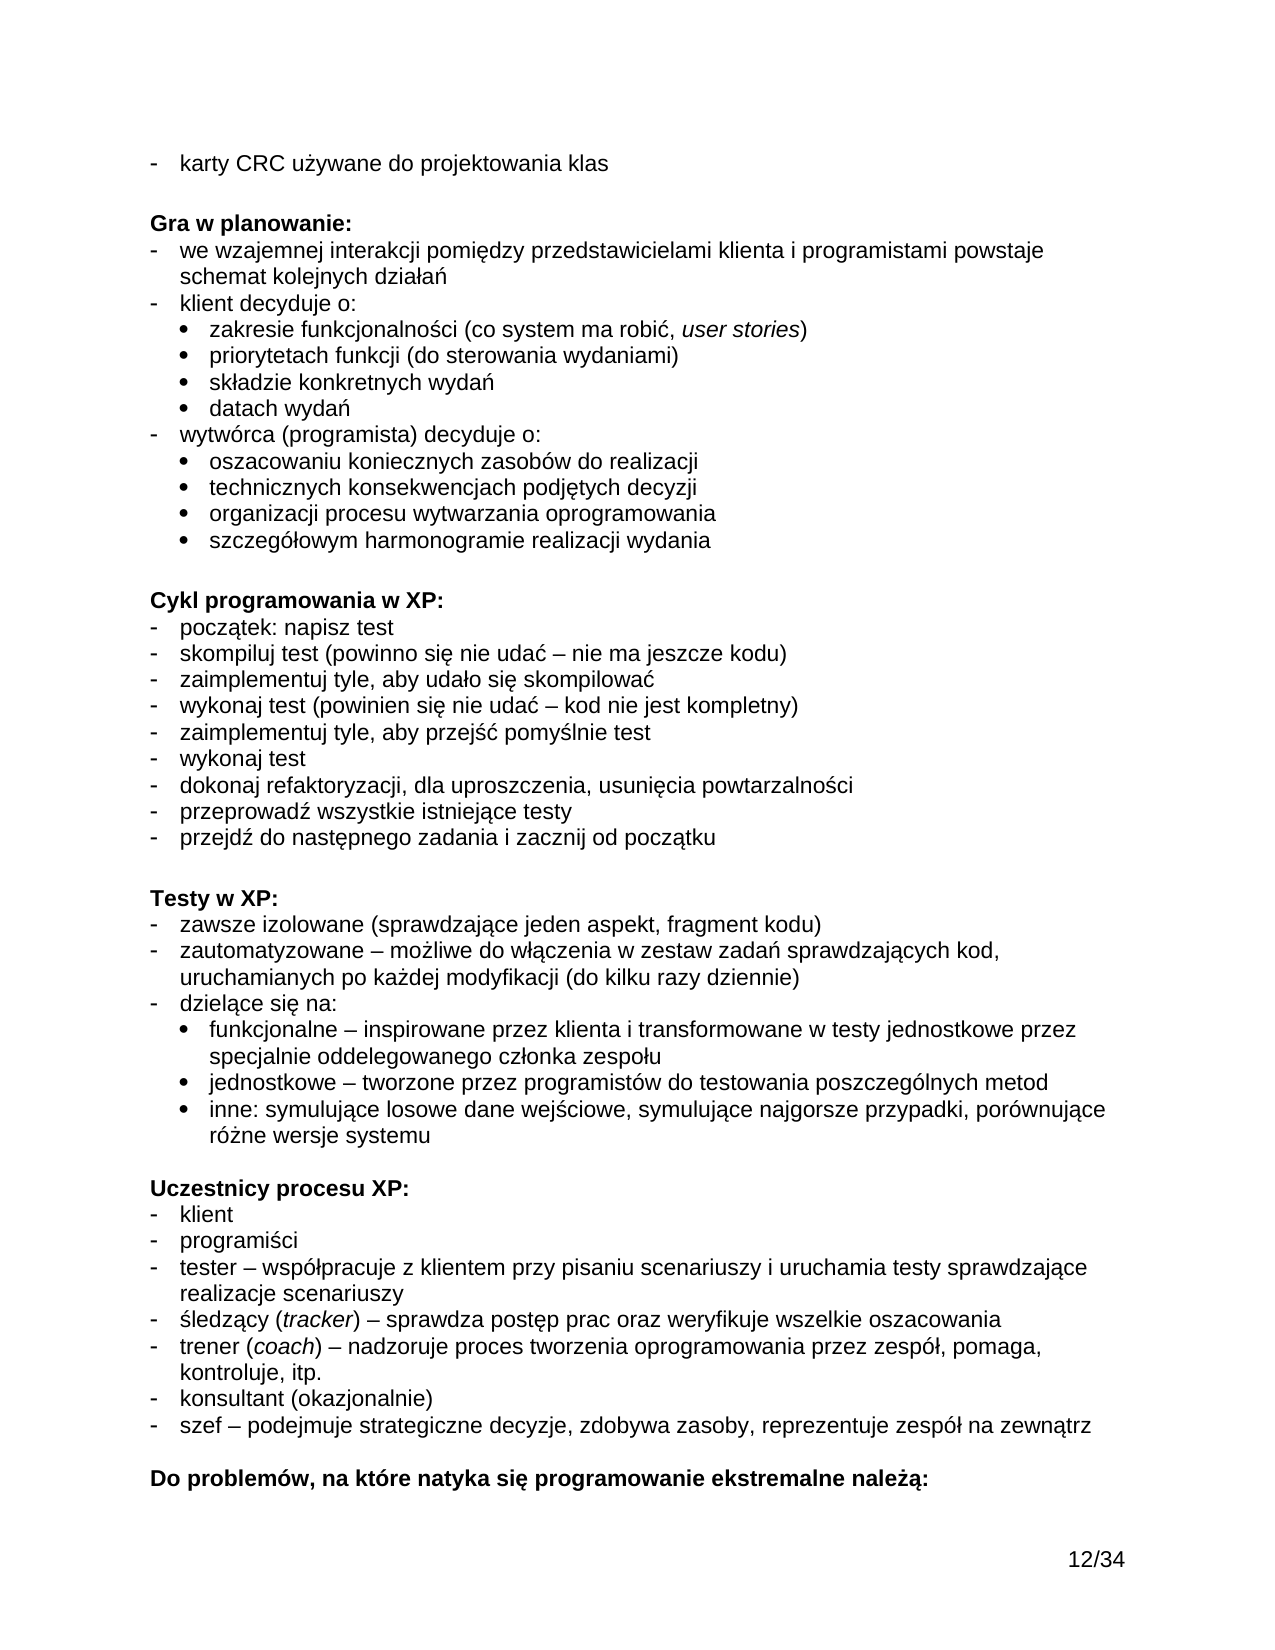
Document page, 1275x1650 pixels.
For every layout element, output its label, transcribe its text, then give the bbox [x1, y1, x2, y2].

text Do problemów, na które natyka się programowanie ekstremalne należą: [150, 1464, 1125, 1491]
list zaimplementuj tyle, aby udało się skompilować [150, 666, 1125, 692]
list technicznych konsekwencjach podjętych decyzji [179, 474, 1125, 500]
list wykonaj test (powinien się nie udać – kod nie jest kompletny) [150, 692, 1125, 719]
text Uczestnicy procesu XP: [150, 1174, 1125, 1201]
list jednostkowe – tworzone przez programistów do testowania poszczególnych metod [179, 1069, 1125, 1096]
list organizacji procesu wytwarzania oprogramowania [179, 500, 1125, 527]
list klient decyduje o: [150, 289, 1125, 316]
list zawsze izolowane (sprawdzające jeden aspekt, fragment kodu) [150, 911, 1125, 937]
list szczegółowym harmonogramie realizacji wydania [179, 527, 1125, 553]
list dzielące się na: [150, 990, 1125, 1016]
list zautomatyzowane – możliwe do włączenia w zestaw zadań sprawdzających kod, uruchamianych po każdej modyfikacji (do kilku razy dziennie) [150, 937, 1125, 990]
list trener (coach) – nadzoruje proces tworzenia oprogramowania przez zespół, pomaga, kontroluje, itp. [150, 1333, 1125, 1385]
list składzie konkretnych wydań [179, 368, 1125, 395]
list we wzajemnej interakcji pomiędzy przedstawicielami klienta i programistami powstaje schemat kolejnych działań [150, 237, 1125, 289]
list klient [150, 1201, 1125, 1227]
list wytwórca (programista) decyduje o: [150, 421, 1125, 448]
list zakresie funkcjonalności (co system ma robić, user stories) [179, 316, 1125, 342]
list zaimplementuj tyle, aby przejść pomyślnie test [150, 719, 1125, 745]
list programiści [150, 1227, 1125, 1254]
text Testy w XP: [150, 885, 1125, 911]
list inne: symulujące losowe dane wejściowe, symulujące najgorsze przypadki, porównujące różne wersje systemu [179, 1096, 1125, 1148]
list skompiluj test (powinno się nie udać – nie ma jeszcze kodu) [150, 640, 1125, 666]
list priorytetach funkcji (do sterowania wydaniami) [179, 342, 1125, 368]
list szef – podejmuje strategiczne decyzje, zdobywa zasoby, reprezentuje zespół na zewnątrz [150, 1412, 1125, 1438]
list konsultant (okazjonalnie) [150, 1385, 1125, 1412]
list dokonaj refaktoryzacji, dla uproszczenia, usunięcia powtarzalności [150, 772, 1125, 798]
list tester – współpracuje z klientem przy pisaniu scenariuszy i uruchamia testy sprawdzające realizacje scenariuszy [150, 1254, 1125, 1306]
text Gra w planowanie: [150, 210, 1125, 237]
list karty CRC używane do projektowania klas [150, 150, 1125, 176]
list śledzący (tracker) – sprawdza postęp prac oraz weryfikuje wszelkie oszacowania [150, 1306, 1125, 1333]
list oszacowaniu koniecznych zasobów do realizacji [179, 448, 1125, 474]
text Cykl programowania w XP: [150, 587, 1125, 613]
list przejdź do następnego zadania i zacznij od początku [150, 824, 1125, 851]
list przeprowadź wszystkie istniejące testy [150, 798, 1125, 824]
list początek: napisz test [150, 613, 1125, 640]
list datach wydań [179, 395, 1125, 421]
list funkcjonalne – inspirowane przez klienta i transformowane w testy jednostkowe przez specjalnie oddelegowanego członka zespołu [179, 1016, 1125, 1069]
list wykonaj test [150, 745, 1125, 772]
